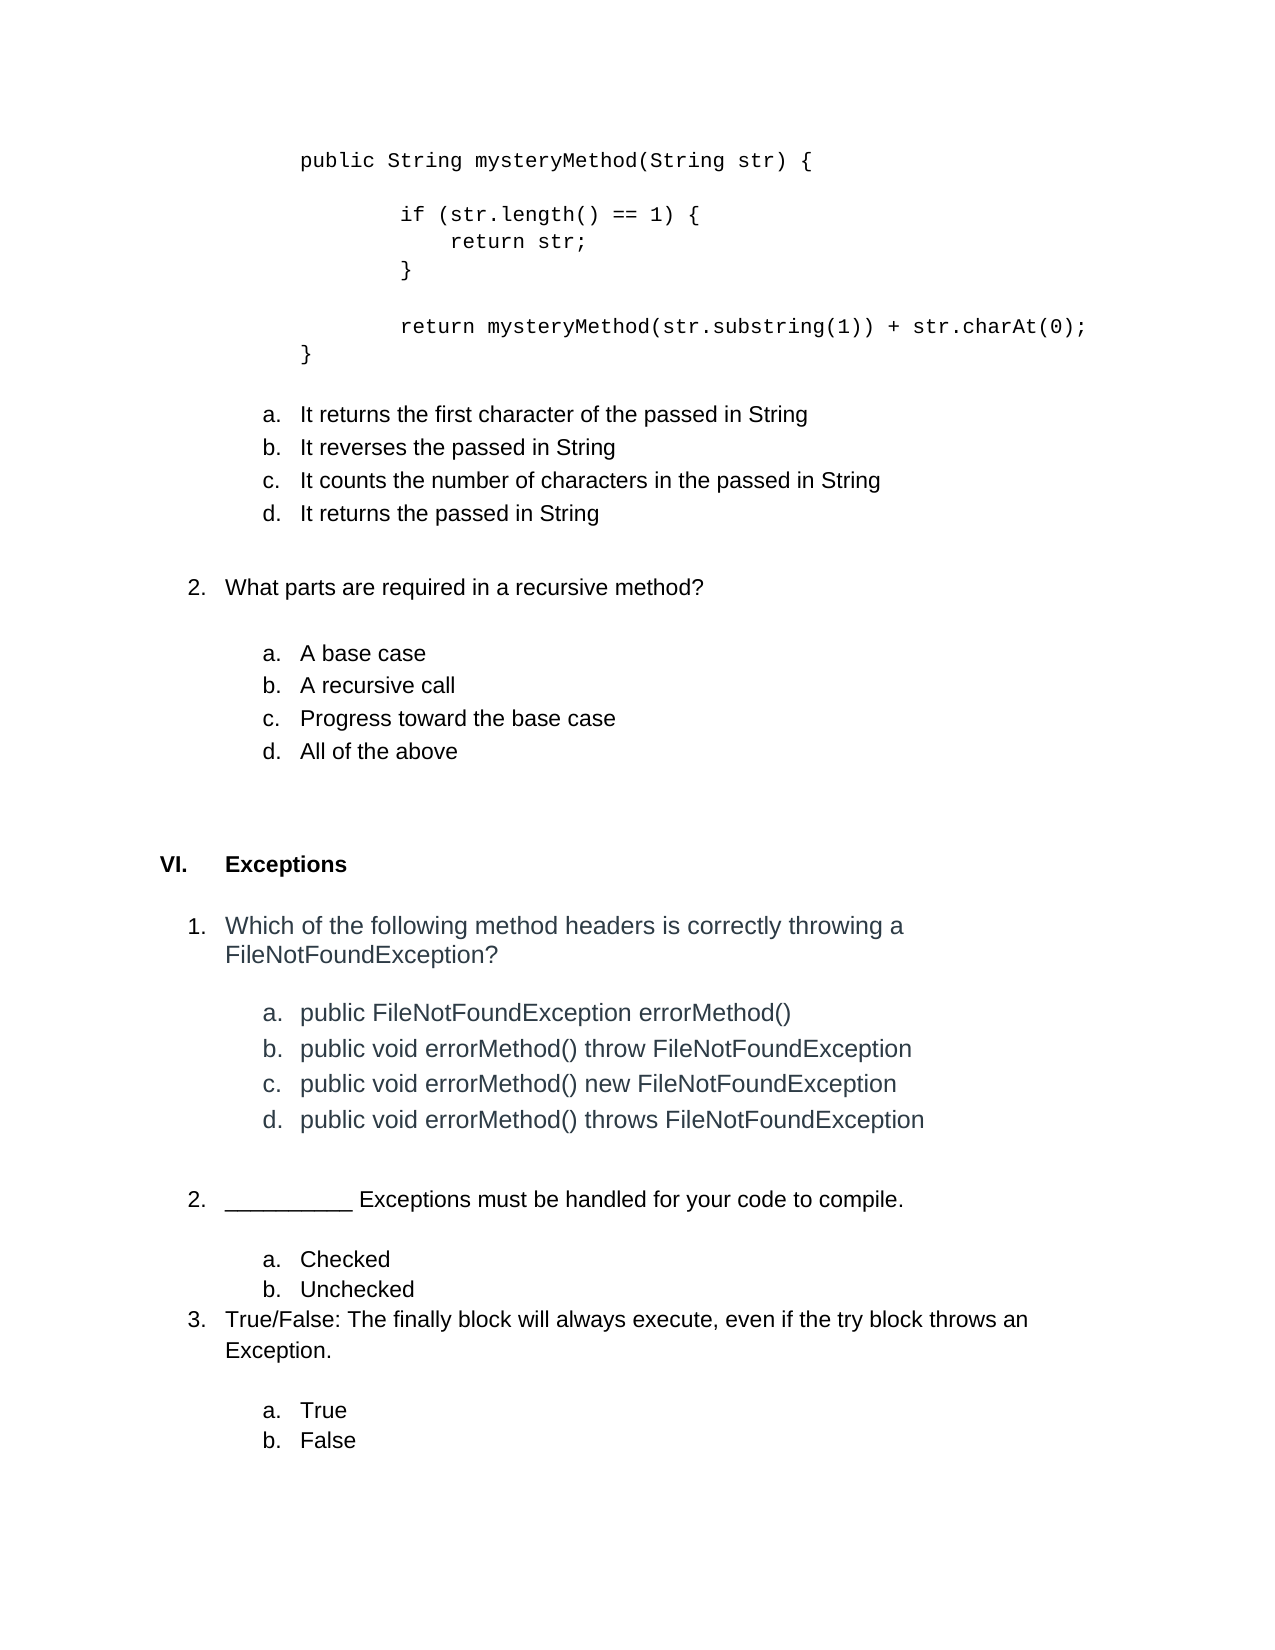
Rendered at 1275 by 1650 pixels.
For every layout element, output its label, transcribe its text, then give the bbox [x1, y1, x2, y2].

text } [300, 343, 1125, 367]
list __________ Exceptions must be handled for your code to compile. [187, 1186, 1125, 1212]
list False [262, 1427, 1125, 1454]
list A recursive call [262, 672, 1125, 699]
list Progress toward the base case [262, 705, 1125, 732]
list Exceptions [187, 851, 1125, 877]
list Unchecked [262, 1276, 1125, 1303]
text } [300, 259, 1125, 282]
list public void errorMethod() new FileNotFoundException [262, 1069, 1125, 1098]
list Checked [262, 1246, 1125, 1272]
list What parts are required in a recursive method? [187, 574, 1125, 600]
list A base case [262, 639, 1125, 666]
text if (str.length() == 1) { [300, 204, 1125, 228]
text return str; [300, 232, 1125, 255]
list It counts the number of characters in the passed in String [262, 467, 1125, 493]
list All of the above [262, 738, 1125, 764]
list It returns the passed in String [262, 499, 1125, 526]
list It reverses the passed in String [262, 434, 1125, 460]
list public FileNotFoundException errorMethod() [262, 998, 1125, 1026]
text public String mysteryMethod(String str) { [300, 150, 1125, 174]
text return mysteryMethod(str.substring(1)) + str.charAt(0); [300, 316, 1125, 340]
list It returns the first character of the passed in String [262, 401, 1125, 427]
list public void errorMethod() throws FileNotFoundException [262, 1105, 1125, 1134]
list Which of the following method headers is correctly throwing a FileNotFoundException? [187, 911, 1125, 969]
list public void errorMethod() throw FileNotFoundException [262, 1033, 1125, 1062]
list True [262, 1397, 1125, 1423]
list True/False: The finally block will always execute, even if the try block throws an Exception. [187, 1306, 1125, 1363]
